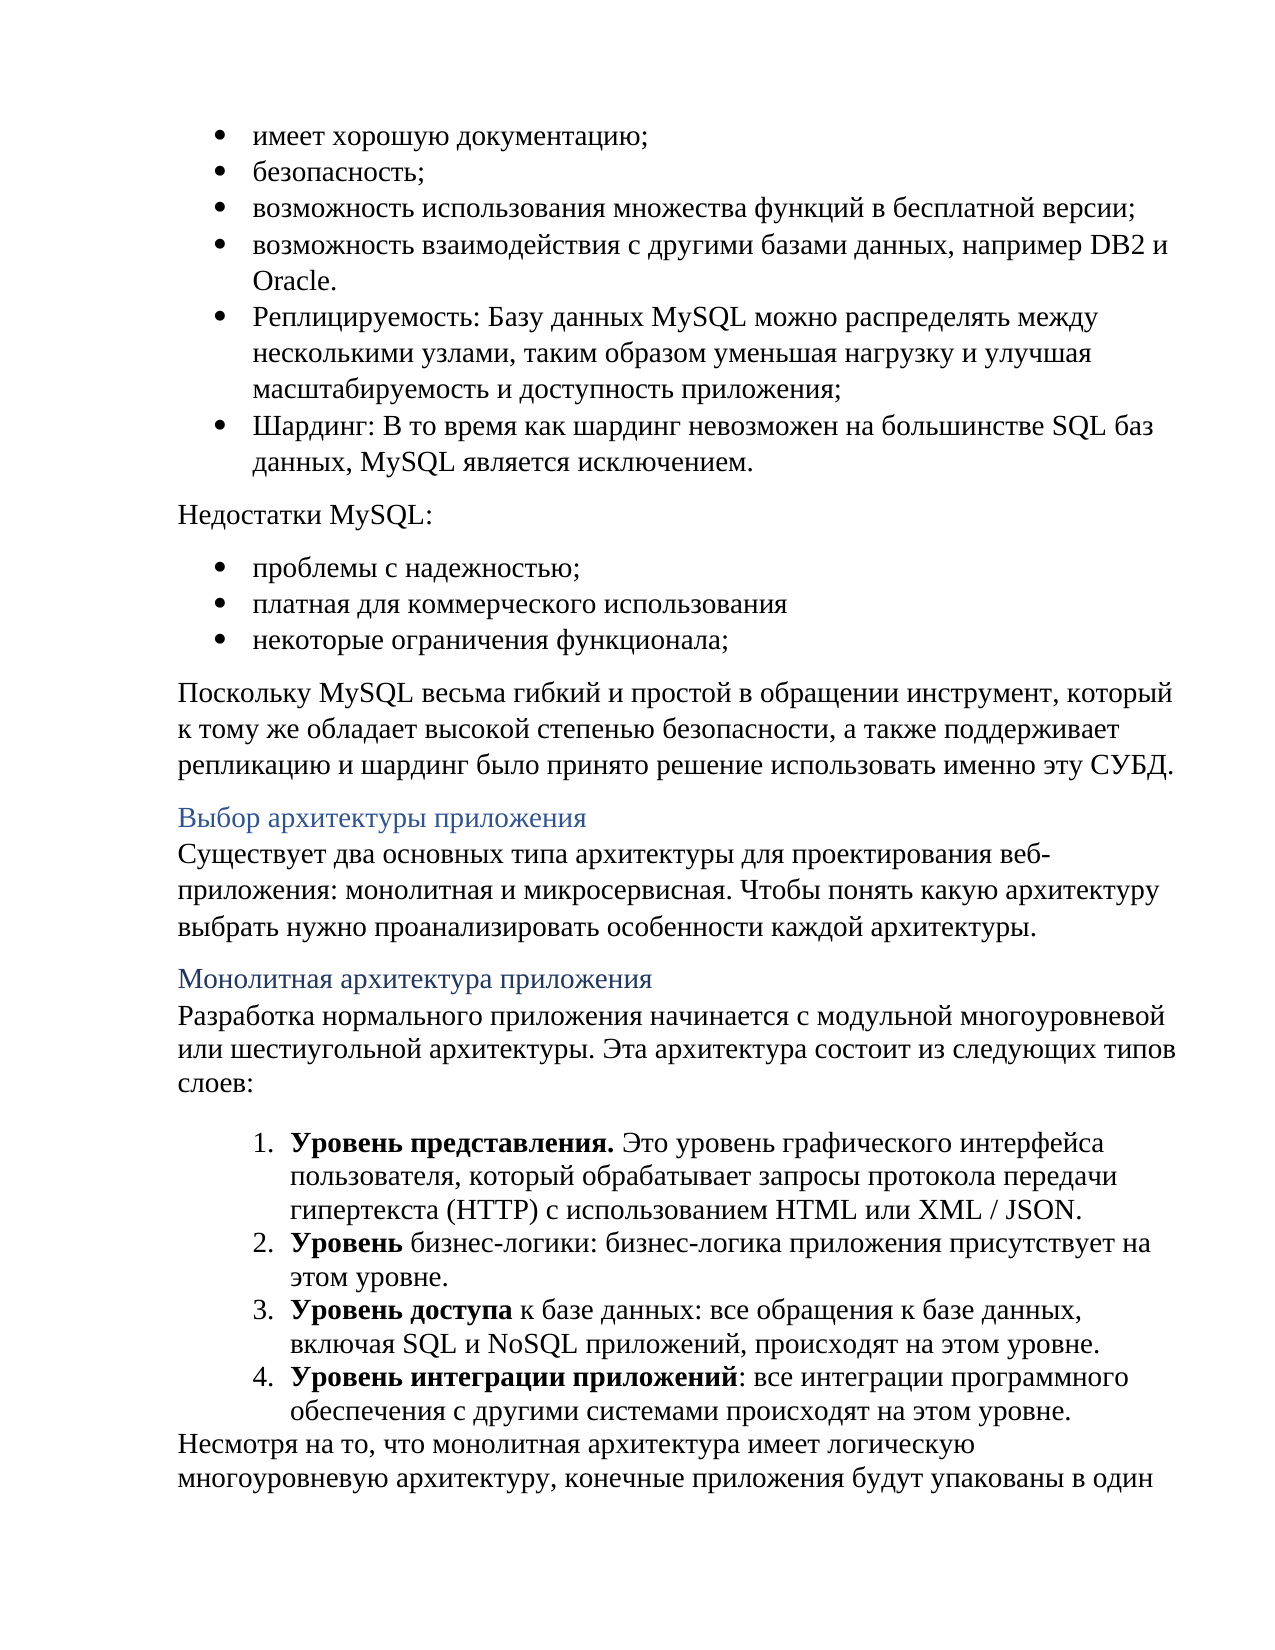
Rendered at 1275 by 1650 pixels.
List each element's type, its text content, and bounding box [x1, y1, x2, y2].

text Недостатки MySQL: [177, 497, 1186, 530]
list безопасность; [215, 154, 1186, 188]
subtitle Выбор архитектуры приложения [177, 800, 1186, 834]
list возможность взаимодействия с другими базами данных, например DB2 и Oracle. [215, 227, 1186, 297]
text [177, 1427, 1186, 1494]
text Существует два основных типа архитектуры для проектирования веб-приложения: монолитная и микросервисная. Чтобы понять какую архитектуру выбрать нужно проанализировать особенности каждой архитектуры. [177, 836, 1186, 942]
list возможность использования множества функций в бесплатной версии; [215, 191, 1186, 224]
list Уровень доступа к базе данных: все обращения к базе данных, включая SQL и NoSQL приложений, происходят на этом уровне. [252, 1292, 1186, 1359]
list Шардинг: В то время как шардинг невозможен на большинстве SQL баз данных, MySQL является исключением. [215, 408, 1186, 478]
text Поскольку MySQL весьма гибкий и простой в обращении инструмент, который к тому же обладает высокой степенью безопасности, а также поддерживает репликацию и шардинг было принято решение использовать именно эту СУБД. [177, 675, 1186, 781]
list Уровень интеграции приложений: все интеграции программного обеспечения с другими системами происходят на этом уровне. [252, 1359, 1186, 1427]
text Разработка нормального приложения начинается с модульной многоуровневой или шестиугольной архитектуры. Эта архитектура состоит из следующих типов слоев: [177, 998, 1186, 1098]
list платная для коммерческого использования [215, 586, 1186, 619]
list Уровень бизнес-логики: бизнес-логика приложения присутствует на этом уровне. [252, 1225, 1186, 1292]
list имеет хорошую документацию; [215, 118, 1186, 152]
list Уровень представления. Это уровень графического интерфейса пользователя, который обрабатывает запросы протокола передачи гипертекста (HTTP) с использованием HTML или XML / JSON. [252, 1125, 1186, 1225]
list некоторые ограничения функционала; [215, 622, 1186, 656]
list проблемы с надежностью; [215, 550, 1186, 583]
list Реплицируемость: Базу данных MySQL можно распределять между несколькими узлами, таким образом уменьшая нагрузку и улучшая масштабируемость и доступность приложения; [215, 299, 1186, 405]
subtitle Монолитная архитектура приложения [177, 961, 1186, 995]
